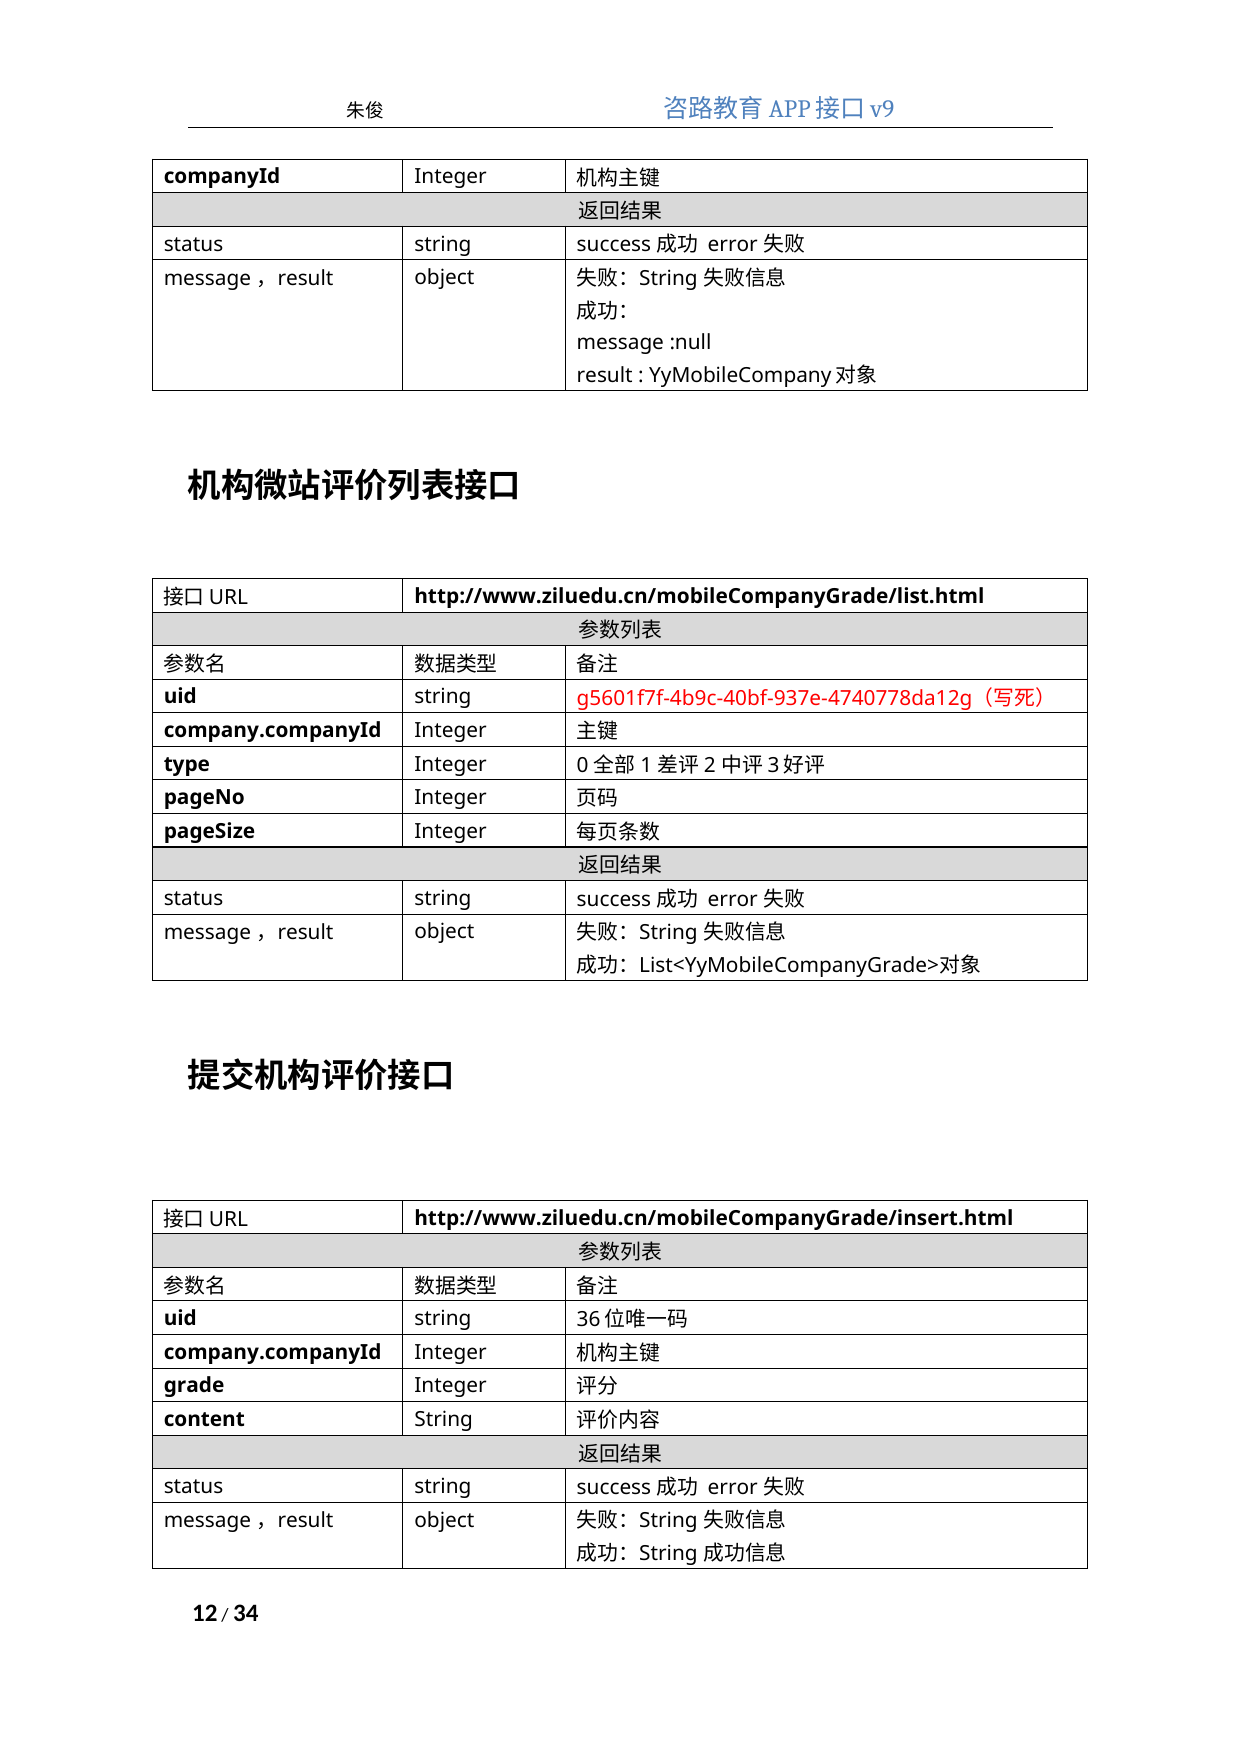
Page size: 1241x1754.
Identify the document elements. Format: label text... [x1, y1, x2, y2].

table_cell status [153, 1469, 402, 1502]
table_cell string [403, 227, 565, 259]
table_cell string [403, 1469, 565, 1502]
table_cell grade [153, 1369, 402, 1401]
table_cell 数据类型 [403, 1268, 565, 1300]
table_cell 失败：String 失败信息 成功：List<YyMobileCompanyGrade>对象 [566, 915, 1087, 979]
table_header 接口URL [153, 1201, 402, 1233]
table_cell company.companyId [153, 1335, 402, 1367]
table_cell 备注 [566, 646, 1087, 679]
table_cell Integer [403, 160, 565, 192]
table_cell g5601f7f-4b9c-40bf-937e-4740778da12g（写死） [566, 680, 1087, 712]
table_cell success 成功 error 失败 [566, 227, 1087, 259]
table_cell uid [153, 680, 402, 712]
table_cell 备注 [566, 1268, 1087, 1300]
table_cell 机构主键 [566, 160, 1087, 192]
table_cell string [403, 680, 565, 712]
table_cell Integer [403, 780, 565, 813]
subtitle 提交机构评价接口 [187, 1040, 1053, 1105]
table_cell string [403, 881, 565, 913]
table_cell message ，result [153, 1503, 402, 1568]
table_cell 参数名 [153, 646, 402, 679]
table_cell String [403, 1402, 565, 1434]
table_cell message ，result [153, 260, 402, 390]
table_cell 每页条数 [566, 814, 1087, 846]
table_cell 返回结果 [153, 193, 1087, 226]
table_cell 失败：String 失败信息 成功：String 成功信息 [566, 1503, 1087, 1568]
table_cell 36位唯一码 [566, 1301, 1087, 1334]
table_cell Integer [403, 1369, 565, 1401]
table_header 接口URL [153, 579, 402, 612]
table_cell success 成功 error 失败 [566, 881, 1087, 913]
table_cell Integer [403, 713, 565, 746]
table_cell object [403, 915, 565, 979]
table_cell content [153, 1402, 402, 1434]
table_cell 数据类型 [403, 646, 565, 679]
table_cell 参数列表 [153, 613, 1087, 645]
table_cell 返回结果 [153, 1436, 1087, 1468]
table_cell Integer [403, 1335, 565, 1367]
table_cell Integer [403, 814, 565, 846]
table_cell string [403, 1301, 565, 1334]
table_cell object [403, 260, 565, 390]
table_cell company.companyId [153, 713, 402, 746]
table_cell 评价内容 [566, 1402, 1087, 1434]
table_cell 评分 [566, 1369, 1087, 1401]
table_cell 参数名 [153, 1268, 402, 1300]
table_cell type [153, 747, 402, 779]
table_cell 页码 [566, 780, 1087, 813]
table_cell companyId [153, 160, 402, 192]
table_cell 参数列表 [153, 1234, 1087, 1267]
table_cell Integer [403, 747, 565, 779]
table_cell uid [153, 1301, 402, 1334]
table_cell status [153, 881, 402, 913]
subtitle 机构微站评价列表接口 [187, 451, 1053, 516]
table_cell 返回结果 [153, 848, 1087, 880]
table_cell 0 全部 1 差评 2 中评 3好评 [566, 747, 1087, 779]
table_cell status [153, 227, 402, 259]
table_cell pageNo [153, 780, 402, 813]
table_cell 主键 [566, 713, 1087, 746]
table_header http://www.ziluedu.cn/mobileCompanyGrade/list.html [403, 579, 1087, 612]
table_cell object [403, 1503, 565, 1568]
table_cell 失败：String 失败信息 成功： message :null result : YyMobileCompany对象 [566, 260, 1087, 390]
table_header http://www.ziluedu.cn/mobileCompanyGrade/insert.html [403, 1201, 1087, 1233]
table_cell success 成功 error 失败 [566, 1469, 1087, 1502]
table_cell message ，result [153, 915, 402, 979]
table_cell pageSize [153, 814, 402, 846]
table_cell 机构主键 [566, 1335, 1087, 1367]
